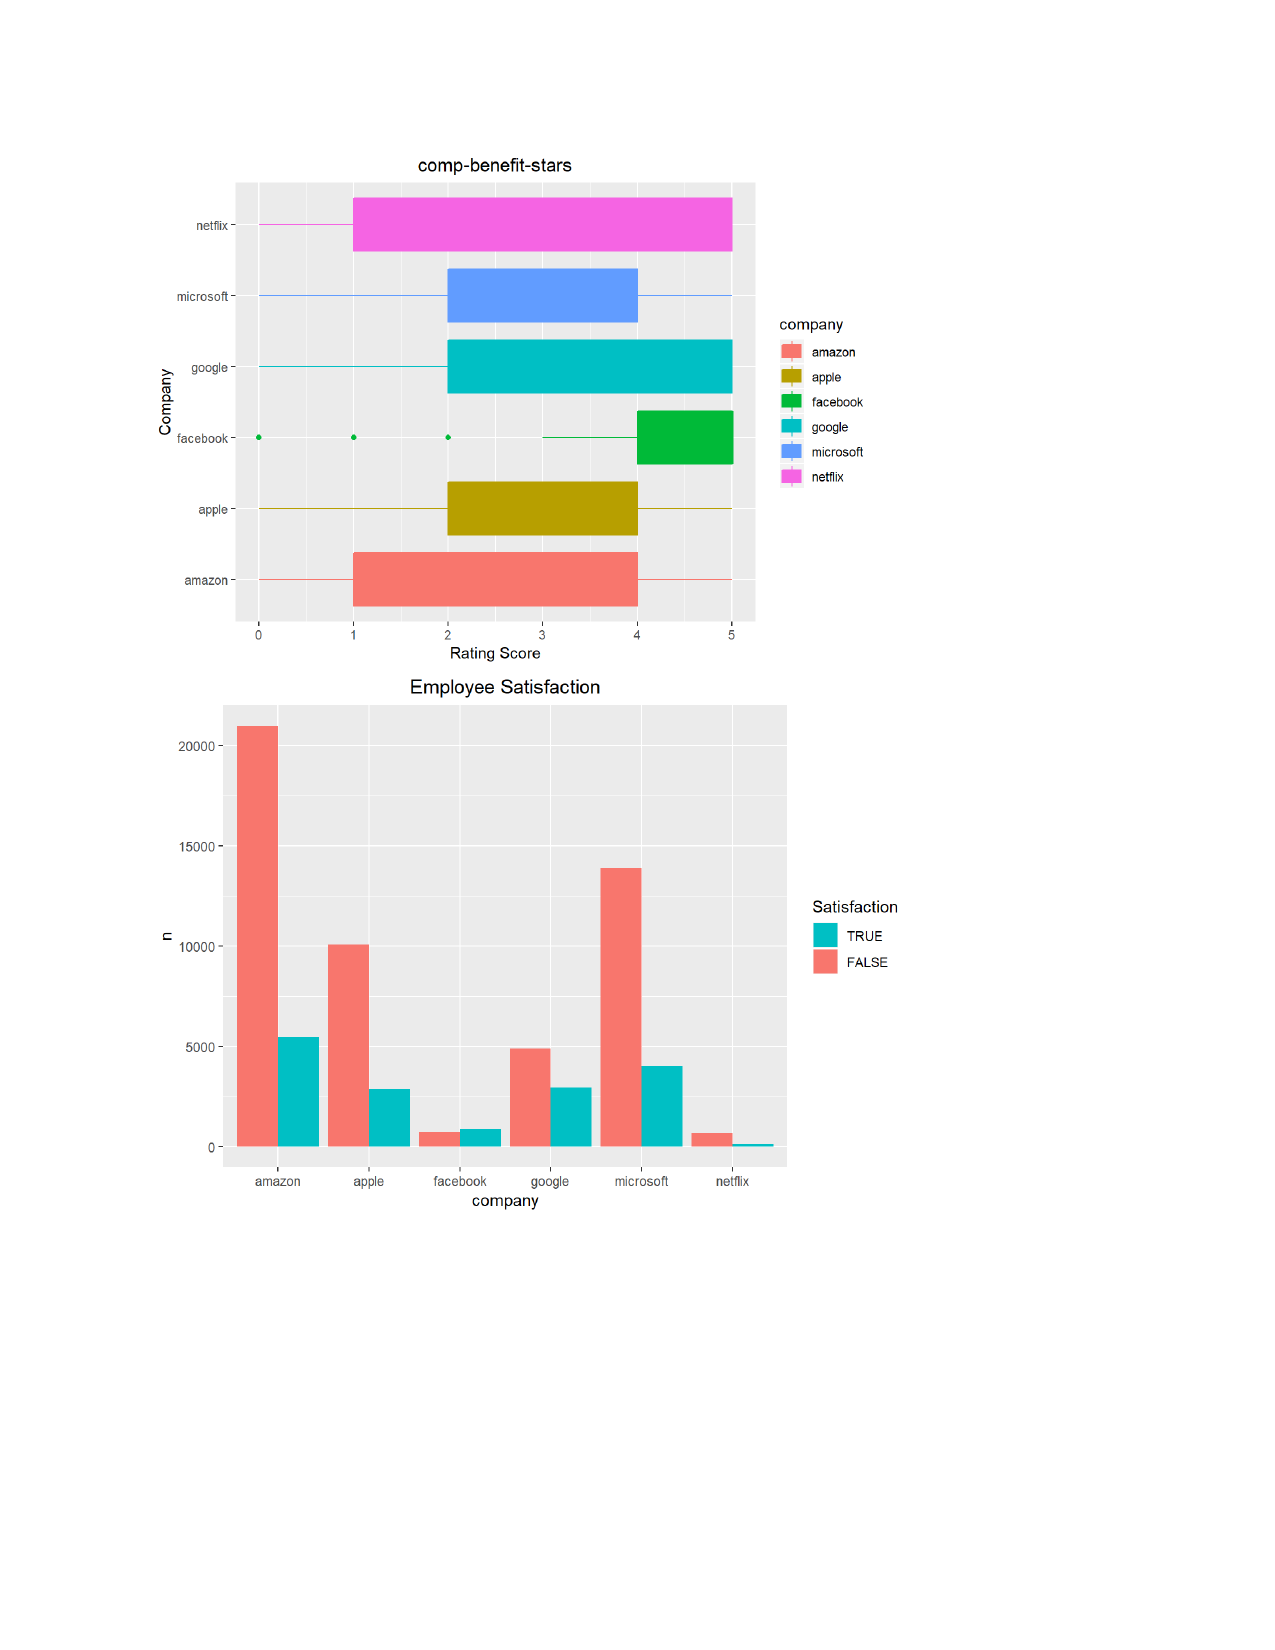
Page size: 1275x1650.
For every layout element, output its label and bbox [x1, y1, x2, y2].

picture [150, 670, 915, 1217]
picture [150, 149, 879, 669]
